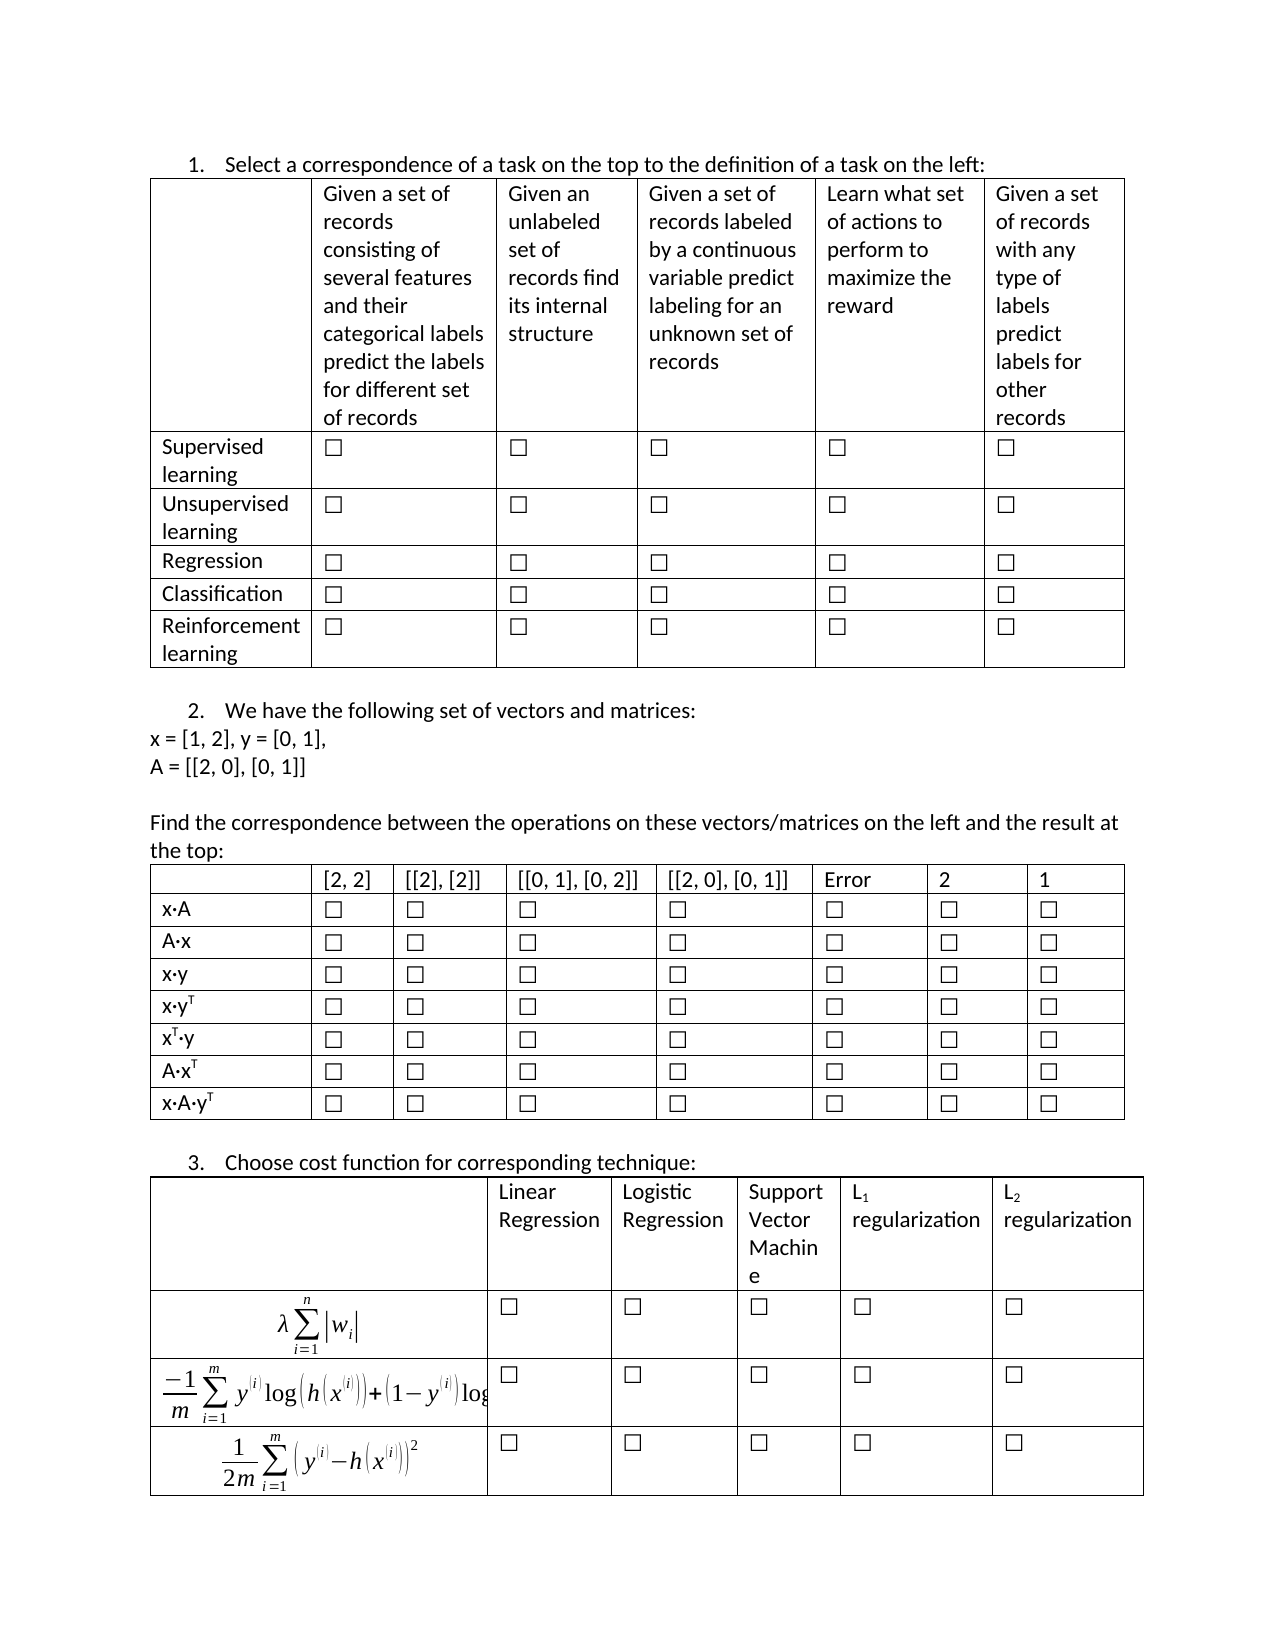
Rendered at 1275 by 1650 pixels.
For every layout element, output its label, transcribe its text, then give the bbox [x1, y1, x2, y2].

table_cell [312, 991, 393, 1022]
table_cell [312, 1088, 393, 1119]
table_header Given an unlabeled set of records find its internal structure [497, 179, 637, 431]
table_cell [738, 1427, 840, 1494]
table_header L1 regularization [841, 1178, 992, 1289]
table_header Error [813, 865, 927, 893]
table_cell [1028, 991, 1124, 1022]
table_header 2 [928, 865, 1027, 893]
table_cell [657, 991, 812, 1022]
table_cell [1028, 959, 1124, 990]
table_cell [816, 546, 984, 578]
table_cell [312, 489, 496, 545]
table_cell [928, 1056, 1027, 1087]
table_cell [738, 1291, 840, 1358]
table_cell A·x [151, 927, 311, 958]
list Choose cost function for corresponding technique: [187, 1148, 1125, 1176]
table_cell [638, 489, 815, 545]
table_cell [497, 611, 637, 667]
table_cell [928, 927, 1027, 958]
table_cell A·xT [151, 1056, 311, 1087]
table_cell [638, 432, 815, 488]
table_cell Regression [151, 546, 311, 578]
table_header Logistic Regression [612, 1178, 737, 1289]
table_header [[2], [2]] [394, 865, 506, 893]
table_cell x·A·yT [151, 1088, 311, 1119]
table_cell Supervised learning [151, 432, 311, 488]
table_cell [985, 489, 1124, 545]
table_header Given a set of records labeled by a continuous variable predict labeling for an unknown set of records [638, 179, 815, 431]
table_cell [394, 894, 506, 926]
table_cell [312, 894, 393, 926]
table_cell [497, 579, 637, 610]
table_cell [394, 927, 506, 958]
table_cell [394, 991, 506, 1022]
table_cell Classification [151, 579, 311, 610]
table_header Support Vector Machine [738, 1178, 840, 1289]
table_cell [488, 1291, 611, 1358]
table_header [151, 179, 311, 431]
table_cell [738, 1359, 840, 1426]
table_cell [928, 1024, 1027, 1055]
table_cell [312, 959, 393, 990]
text A = [[2, 0], [0, 1]] [150, 752, 1125, 780]
table_cell [312, 1024, 393, 1055]
table_header Linear Regression [488, 1178, 611, 1289]
table_cell [1028, 1024, 1124, 1055]
table_cell [841, 1359, 992, 1426]
table_cell [816, 611, 984, 667]
table_cell [394, 1088, 506, 1119]
table_cell [816, 432, 984, 488]
table_cell [657, 1056, 812, 1087]
table_cell [928, 1088, 1027, 1119]
table_cell [1028, 894, 1124, 926]
text Find the correspondence between the operations on these vectors/matrices on the left and the result at the top: [150, 808, 1125, 864]
table_header 1 [1028, 865, 1124, 893]
table_cell [312, 927, 393, 958]
table_header Given a set of records consisting of several features and their categorical labels predict the labels for different set of records [312, 179, 496, 431]
table_cell [985, 579, 1124, 610]
table_cell [151, 1427, 487, 1494]
table_cell [813, 927, 927, 958]
table_cell [312, 611, 496, 667]
table_cell xT·y [151, 1024, 311, 1055]
table_cell [928, 991, 1027, 1022]
table_cell [394, 1056, 506, 1087]
table_cell [488, 1359, 611, 1426]
table_cell [1028, 1088, 1124, 1119]
table_cell [813, 1024, 927, 1055]
table_cell [638, 546, 815, 578]
table_cell [497, 489, 637, 545]
table_cell [813, 991, 927, 1022]
table_cell [488, 1427, 611, 1494]
table_cell [657, 1088, 812, 1119]
text x = [1, 2], y = [0, 1], [150, 724, 1125, 752]
table_cell [394, 959, 506, 990]
table_cell [985, 546, 1124, 578]
table_header Learn what set of actions to perform to maximize the reward [816, 179, 984, 431]
table_cell [507, 1024, 656, 1055]
table_cell [657, 959, 812, 990]
table_cell [993, 1427, 1143, 1494]
table_cell [312, 546, 496, 578]
table_cell [312, 579, 496, 610]
table_cell [813, 1056, 927, 1087]
table_cell [657, 894, 812, 926]
table_cell [816, 579, 984, 610]
table_cell [312, 1056, 393, 1087]
table_cell [507, 894, 656, 926]
table_header [151, 1178, 487, 1289]
table_header [[0, 1], [0, 2]] [507, 865, 656, 893]
table_cell [1028, 927, 1124, 958]
table_cell [813, 959, 927, 990]
table_cell [993, 1359, 1143, 1426]
table_cell [497, 546, 637, 578]
table_cell [497, 432, 637, 488]
table_cell [507, 959, 656, 990]
table_cell [928, 894, 1027, 926]
table_cell [928, 959, 1027, 990]
table_cell [507, 927, 656, 958]
table_cell [507, 1056, 656, 1087]
table_header Given a set of records with any type of labels predict labels for other records [985, 179, 1124, 431]
table_cell [657, 1024, 812, 1055]
table_cell x·yT [151, 991, 311, 1022]
table_cell [638, 579, 815, 610]
table_cell [638, 611, 815, 667]
table_cell [507, 991, 656, 1022]
table_header [151, 865, 311, 893]
table_cell [612, 1427, 737, 1494]
table_cell [813, 894, 927, 926]
table_cell [394, 1024, 506, 1055]
table_cell [1028, 1056, 1124, 1087]
table_cell [841, 1291, 992, 1358]
table_cell [612, 1291, 737, 1358]
table_cell [993, 1291, 1143, 1358]
table_cell [312, 432, 496, 488]
table_cell [151, 1359, 487, 1426]
table_cell [985, 432, 1124, 488]
table_cell x·y [151, 959, 311, 990]
table_cell [507, 1088, 656, 1119]
table_cell [612, 1359, 737, 1426]
table_cell [151, 1291, 487, 1358]
table_cell [816, 489, 984, 545]
table_cell [841, 1427, 992, 1494]
table_cell [985, 611, 1124, 667]
table_header [[2, 0], [0, 1]] [657, 865, 812, 893]
table_cell [813, 1088, 927, 1119]
table_cell Unsupervised learning [151, 489, 311, 545]
table_cell Reinforcement learning [151, 611, 311, 667]
table_header [2, 2] [312, 865, 393, 893]
table_cell x·A [151, 894, 311, 926]
table_cell [657, 927, 812, 958]
table_header L2 regularization [993, 1178, 1143, 1289]
list We have the following set of vectors and matrices: [187, 696, 1125, 724]
list Select a correspondence of a task on the top to the definition of a task on the left: [187, 150, 1125, 178]
